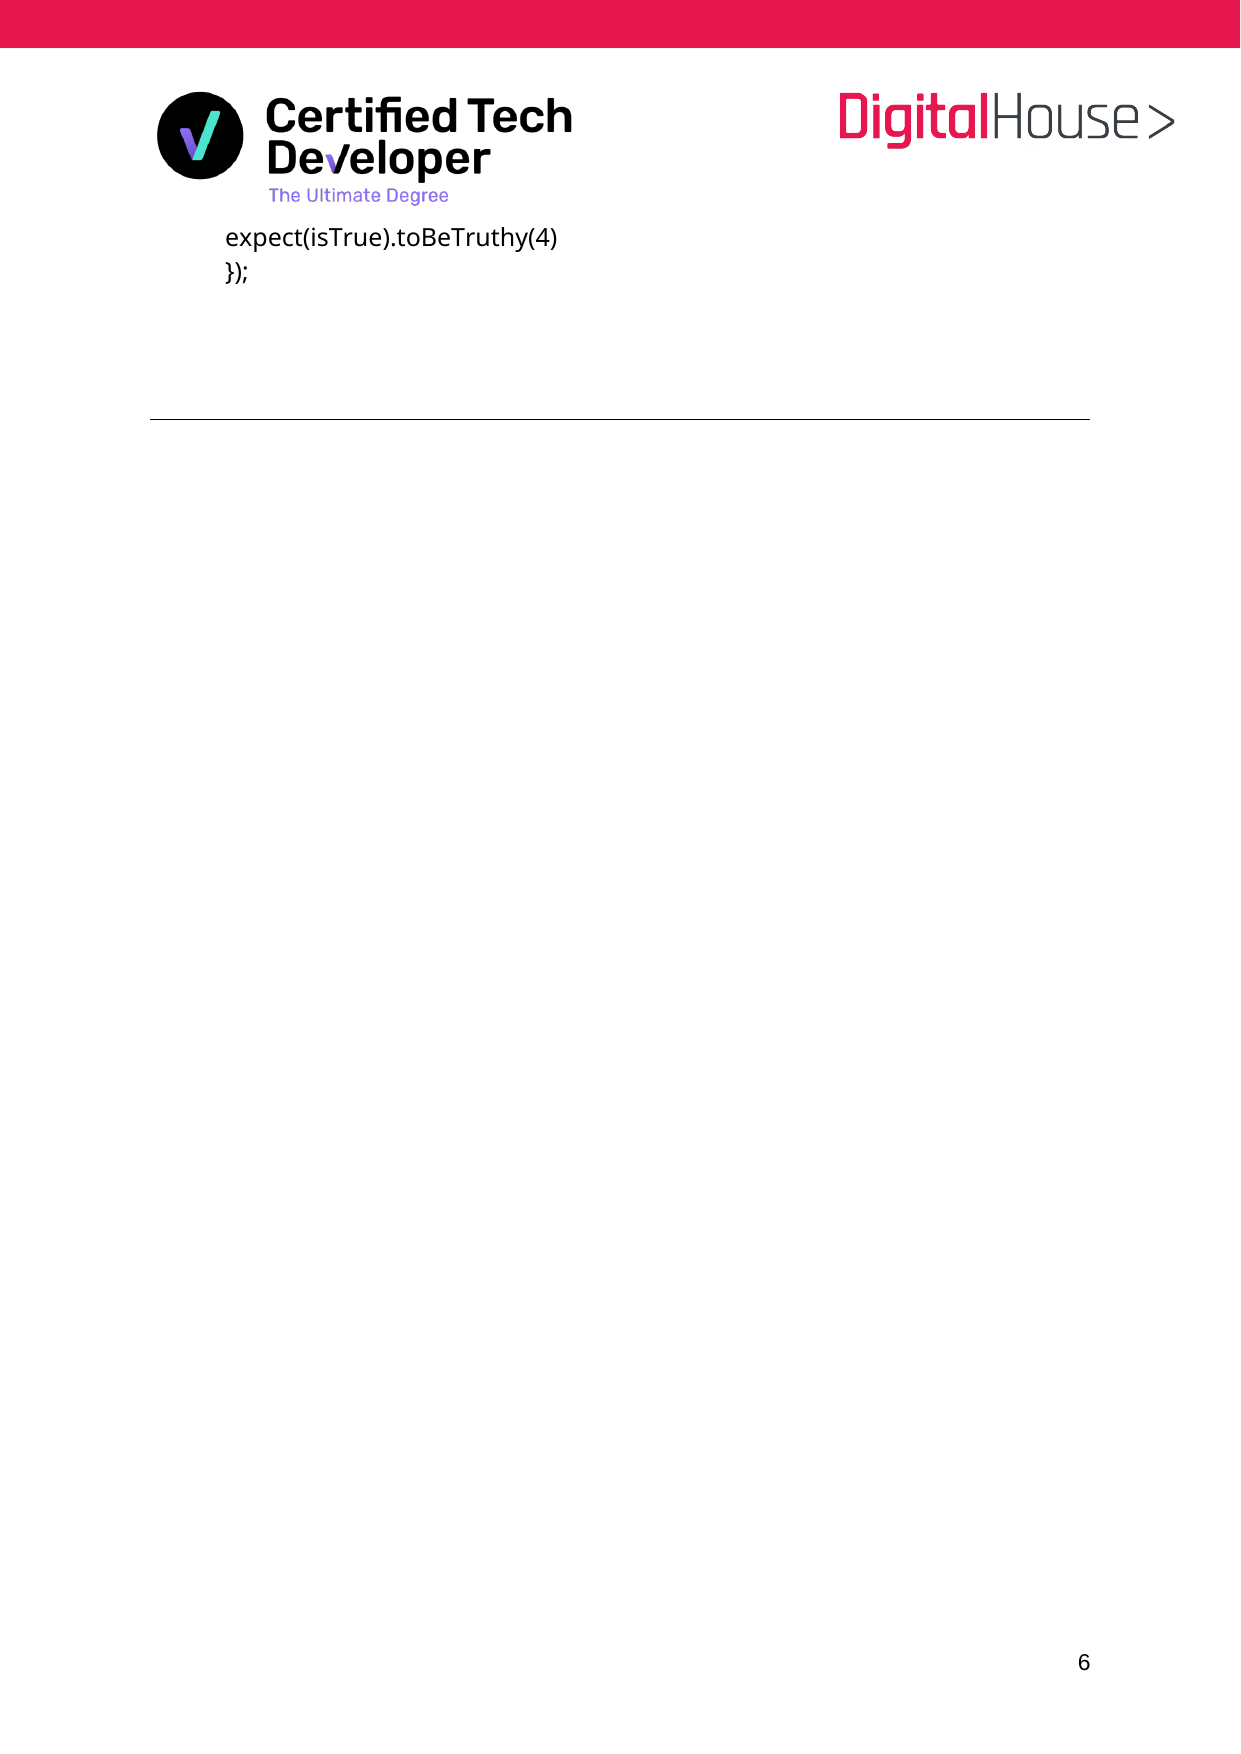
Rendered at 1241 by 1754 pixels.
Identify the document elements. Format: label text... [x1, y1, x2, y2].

text }); [225, 254, 1090, 288]
text expect(isTrue).toBeTruthy(4) [225, 220, 1090, 254]
picture [0, 0, 1241, 217]
